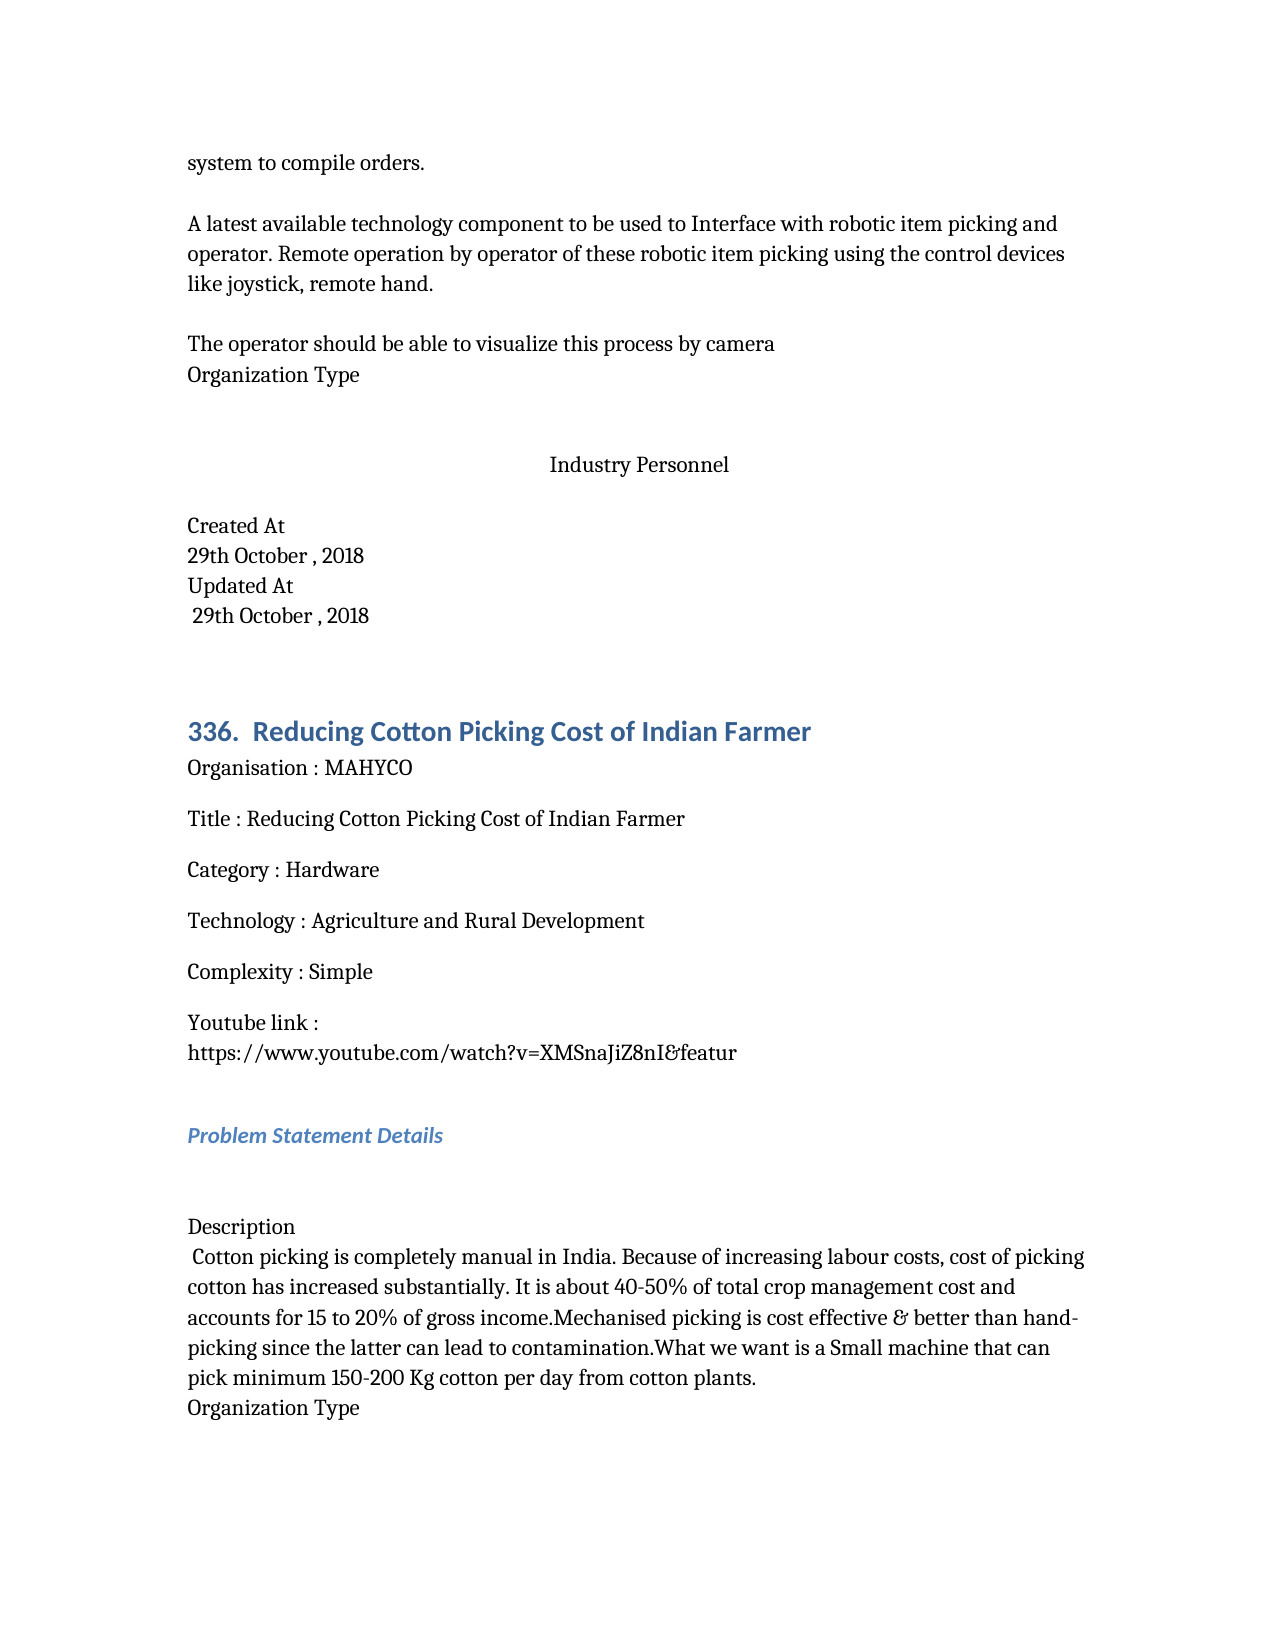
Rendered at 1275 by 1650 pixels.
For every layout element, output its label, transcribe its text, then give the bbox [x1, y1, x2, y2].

text Organisation : MAHYCO [187, 754, 1087, 781]
text Category : Hardware [187, 857, 1087, 883]
text Complexity : Simple [187, 959, 1087, 985]
text Youtube link : https://www.youtube.com/watch?v=XMSnaJiZ8nI&featur [187, 1010, 1087, 1096]
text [187, 150, 1087, 660]
text Title : Reducing Cotton Picking Cost of Indian Farmer [187, 806, 1087, 832]
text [187, 1153, 1087, 1482]
text Technology : Agriculture and Rural Development [187, 908, 1087, 934]
subtitle Problem Statement Details [187, 1121, 1087, 1149]
subtitle 336. Reducing Cotton Picking Cost of Indian Farmer [187, 713, 1087, 749]
